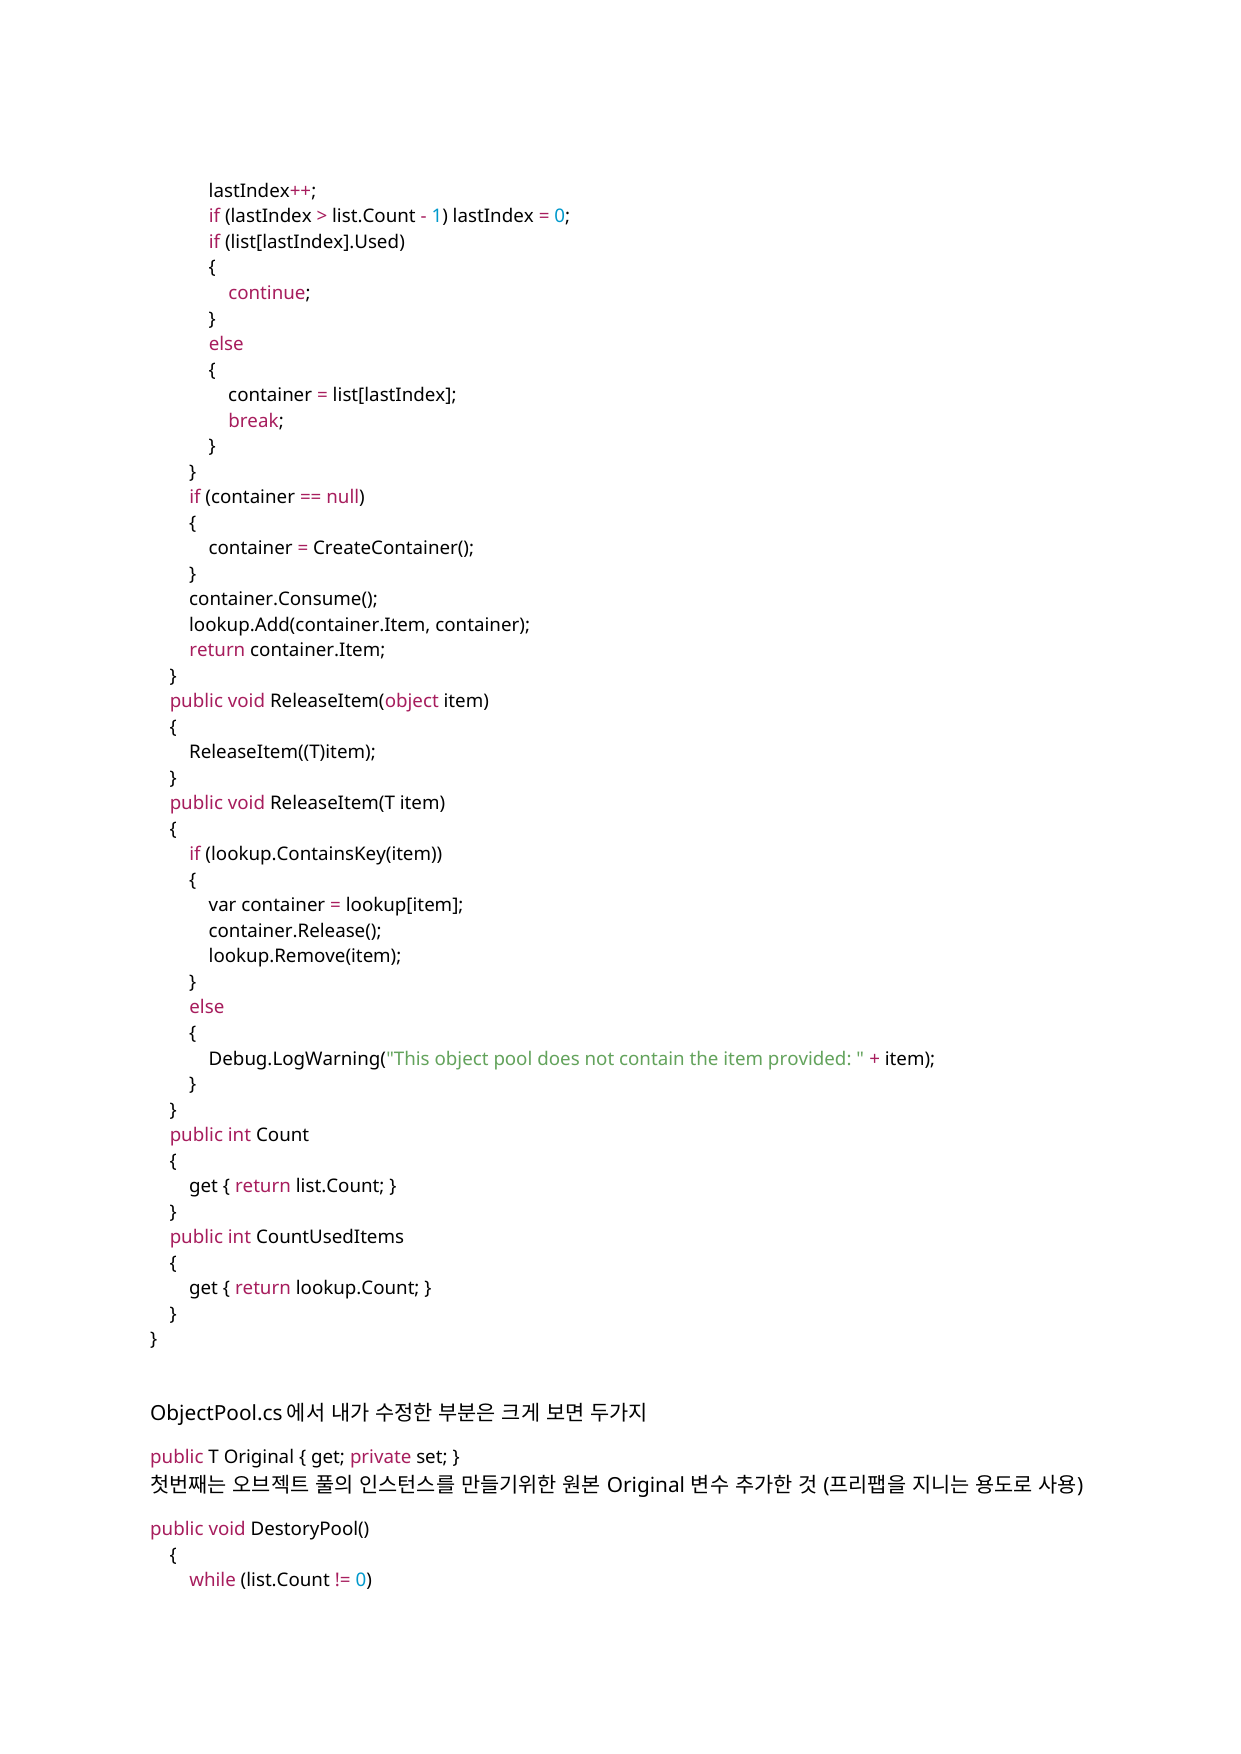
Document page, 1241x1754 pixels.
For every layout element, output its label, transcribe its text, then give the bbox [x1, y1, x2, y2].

text } [150, 968, 1090, 994]
text } [150, 432, 1090, 458]
text container = CreateContainer(); [150, 534, 1090, 560]
text container.Consume(); [150, 586, 1090, 611]
text { [150, 1541, 1090, 1567]
text break; [150, 407, 1090, 432]
text { [150, 866, 1090, 892]
text { [150, 815, 1090, 841]
text public void ReleaseItem(object item) [150, 688, 1090, 713]
text if (lastIndex > list.Count - 1) lastIndex = 0; [150, 203, 1090, 228]
text if (list[lastIndex].Used) [150, 228, 1090, 254]
text { [150, 356, 1090, 381]
text { [150, 254, 1090, 279]
text else [150, 330, 1090, 356]
text } [150, 764, 1090, 790]
text } [150, 1326, 1090, 1351]
text } [150, 1300, 1090, 1326]
text if (container == null) [150, 483, 1090, 509]
text public int CountUsedItems [150, 1223, 1090, 1249]
text Debug.LogWarning("This object pool does not contain the item provided: " + item); [150, 1045, 1090, 1070]
text { [150, 1249, 1090, 1274]
text } [150, 1070, 1090, 1096]
text return container.Item; [150, 637, 1090, 662]
text container.Release(); [150, 917, 1090, 943]
text while (list.Count != 0) [150, 1567, 1090, 1592]
text get { return lookup.Count; } [150, 1274, 1090, 1300]
text } [150, 305, 1090, 330]
text get { return list.Count; } [150, 1172, 1090, 1198]
text continue; [150, 279, 1090, 305]
text } [150, 1096, 1090, 1121]
text { [150, 713, 1090, 739]
text lookup.Remove(item); [150, 943, 1090, 968]
text { [150, 1147, 1090, 1172]
text } [150, 1198, 1090, 1223]
text lastIndex++; [150, 177, 1090, 203]
text var container = lookup[item]; [150, 892, 1090, 917]
text 첫번째는 오브젝트 풀의 인스턴스를 만들기위한 원본 Original 변수 추가한 것 (프리팹을 지니는 용도로 사용) [150, 1469, 1090, 1499]
text public T Original { get; private set; } [150, 1443, 1090, 1469]
text public void ReleaseItem(T item) [150, 790, 1090, 815]
text else [150, 994, 1090, 1019]
text { [150, 509, 1090, 534]
text container = list[lastIndex]; [150, 381, 1090, 407]
text ReleaseItem((T)item); [150, 739, 1090, 764]
text public int Count [150, 1121, 1090, 1147]
text } [150, 662, 1090, 688]
text lookup.Add(container.Item, container); [150, 611, 1090, 637]
text if (lookup.ContainsKey(item)) [150, 841, 1090, 866]
text } [150, 458, 1090, 483]
text ObjectPool.cs에서 내가 수정한 부분은 크게 보면 두가지 [150, 1396, 1090, 1427]
text { [150, 1019, 1090, 1045]
text } [150, 560, 1090, 586]
text public void DestoryPool() [150, 1516, 1090, 1541]
